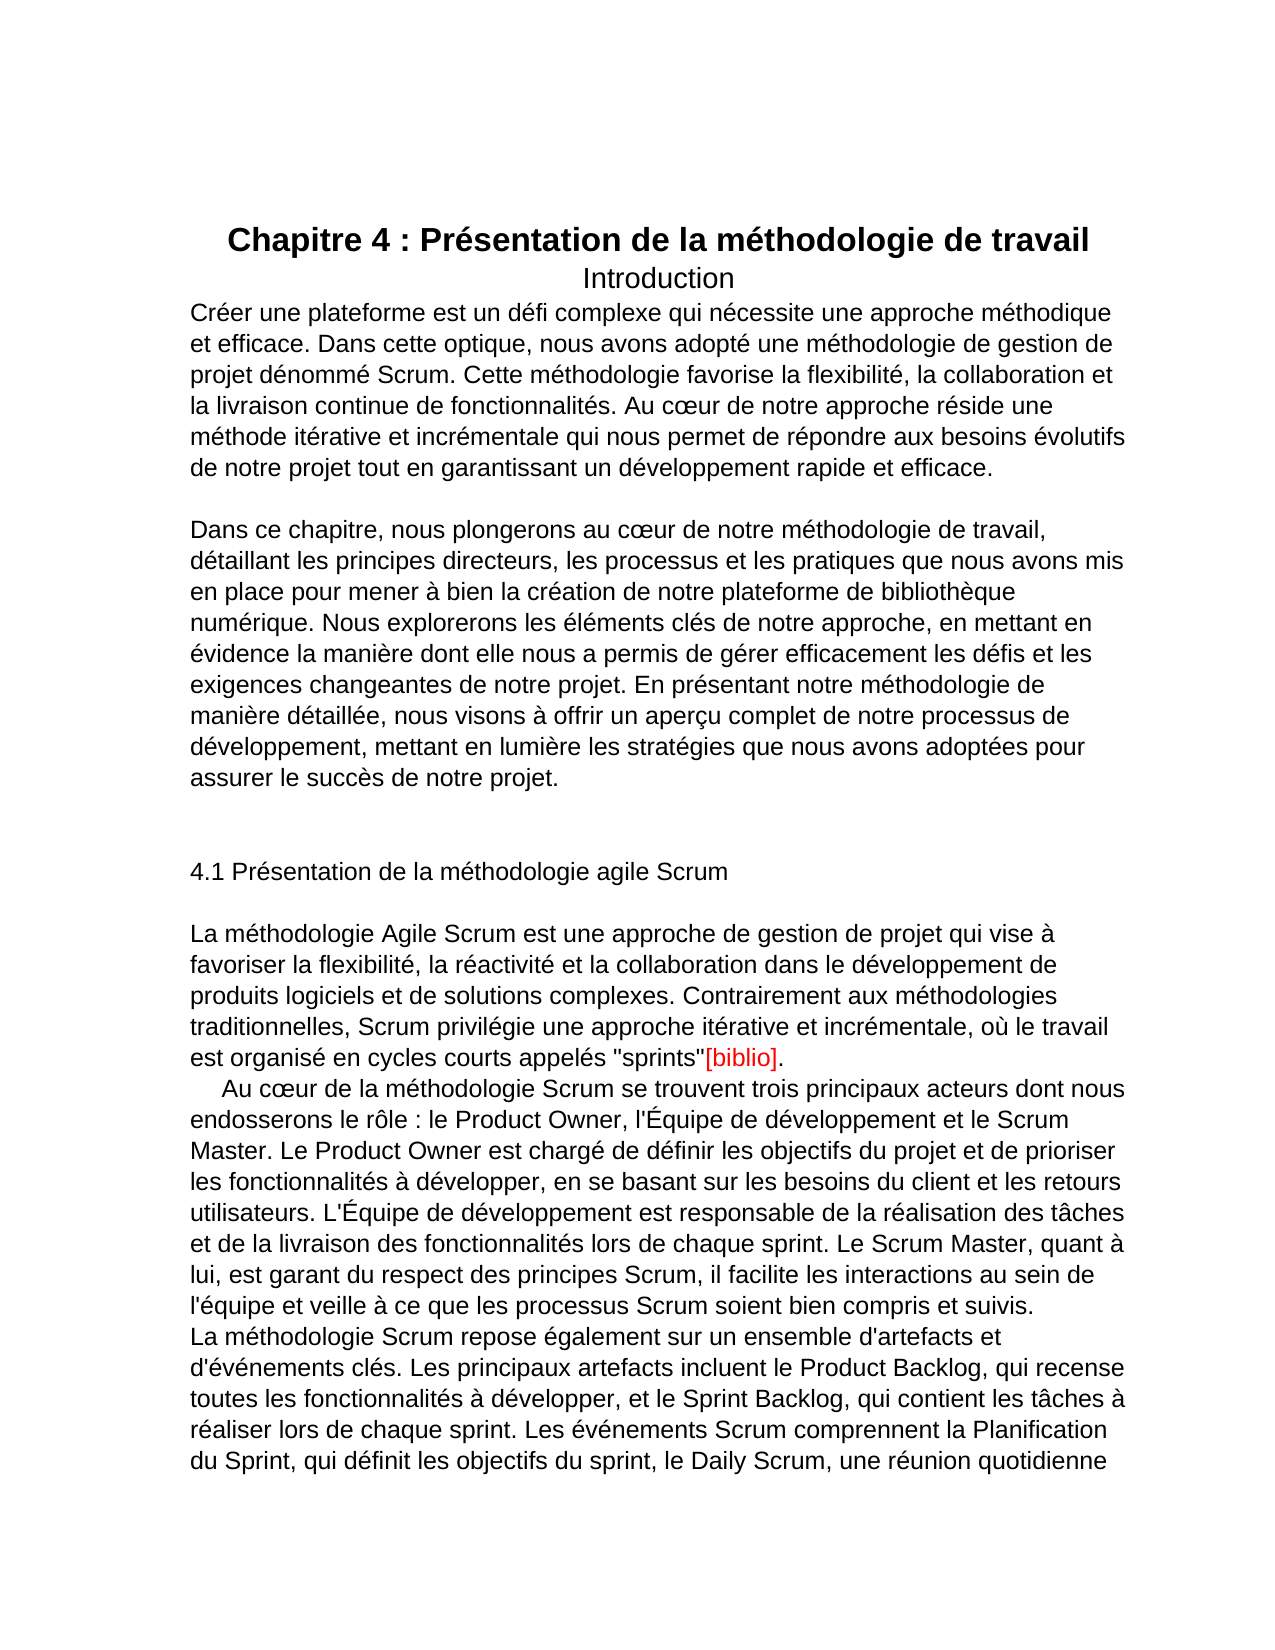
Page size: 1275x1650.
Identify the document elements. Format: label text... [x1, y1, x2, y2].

list 4.1 Présentation de la méthodologie agile Scrum [190, 856, 1127, 885]
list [190, 1322, 1127, 1475]
list La méthodologie Agile Scrum est une approche de gestion de projet qui vise à favoriser la flexibilité, la réactivité et la collaboration dans le développement de produits logiciels et de solutions complexes. Contrairement aux méthodologies traditionnelles, Scrum privilégie une approche itérative et incrémentale, où le travail est organisé en cycles courts appelés "sprints"[biblio]. [190, 918, 1127, 1071]
list Au cœur de la méthodologie Scrum se trouvent trois principaux acteurs dont nous endosserons le rôle : le Product Owner, l'Équipe de développement et le Scrum Master. Le Product Owner est chargé de définir les objectifs du projet et de prioriser les fonctionnalités à développer, en se basant sur les besoins du client et les retours utilisateurs. L'Équipe de développement est responsable de la réalisation des tâches et de la livraison des fonctionnalités lors de chaque sprint. Le Scrum Master, quant à lui, est garant du respect des principes Scrum, il facilite les interactions au sein de l'équipe et veille à ce que les processus Scrum soient bien compris et suivis. [190, 1074, 1127, 1320]
list Introduction [190, 262, 1127, 295]
list Dans ce chapitre, nous plongerons au cœur de notre méthodologie de travail, détaillant les principes directeurs, les processus et les pratiques que nous avons mis en place pour mener à bien la création de notre plateforme de bibliothèque numérique. Nous explorerons les éléments clés de notre approche, en mettant en évidence la manière dont elle nous a permis de gérer efficacement les défis et les exigences changeantes de notre projet. En présentant notre méthodologie de manière détaillée, nous visons à offrir un aperçu complet de notre processus de développement, mettant en lumière les stratégies que nous avons adoptées pour assurer le succès de notre projet. [190, 515, 1127, 792]
list Chapitre 4 : Présentation de la méthodologie de travail [190, 220, 1127, 258]
list Créer une plateforme est un défi complexe qui nécessite une approche méthodique et efficace. Dans cette optique, nous avons adopté une méthodologie de gestion de projet dénommé Scrum. Cette méthodologie favorise la flexibilité, la collaboration et la livraison continue de fonctionnalités. Au cœur de notre approche réside une méthode itérative et incrémentale qui nous permet de répondre aux besoins évolutifs de notre projet tout en garantissant un développement rapide et efficace. [190, 298, 1127, 482]
